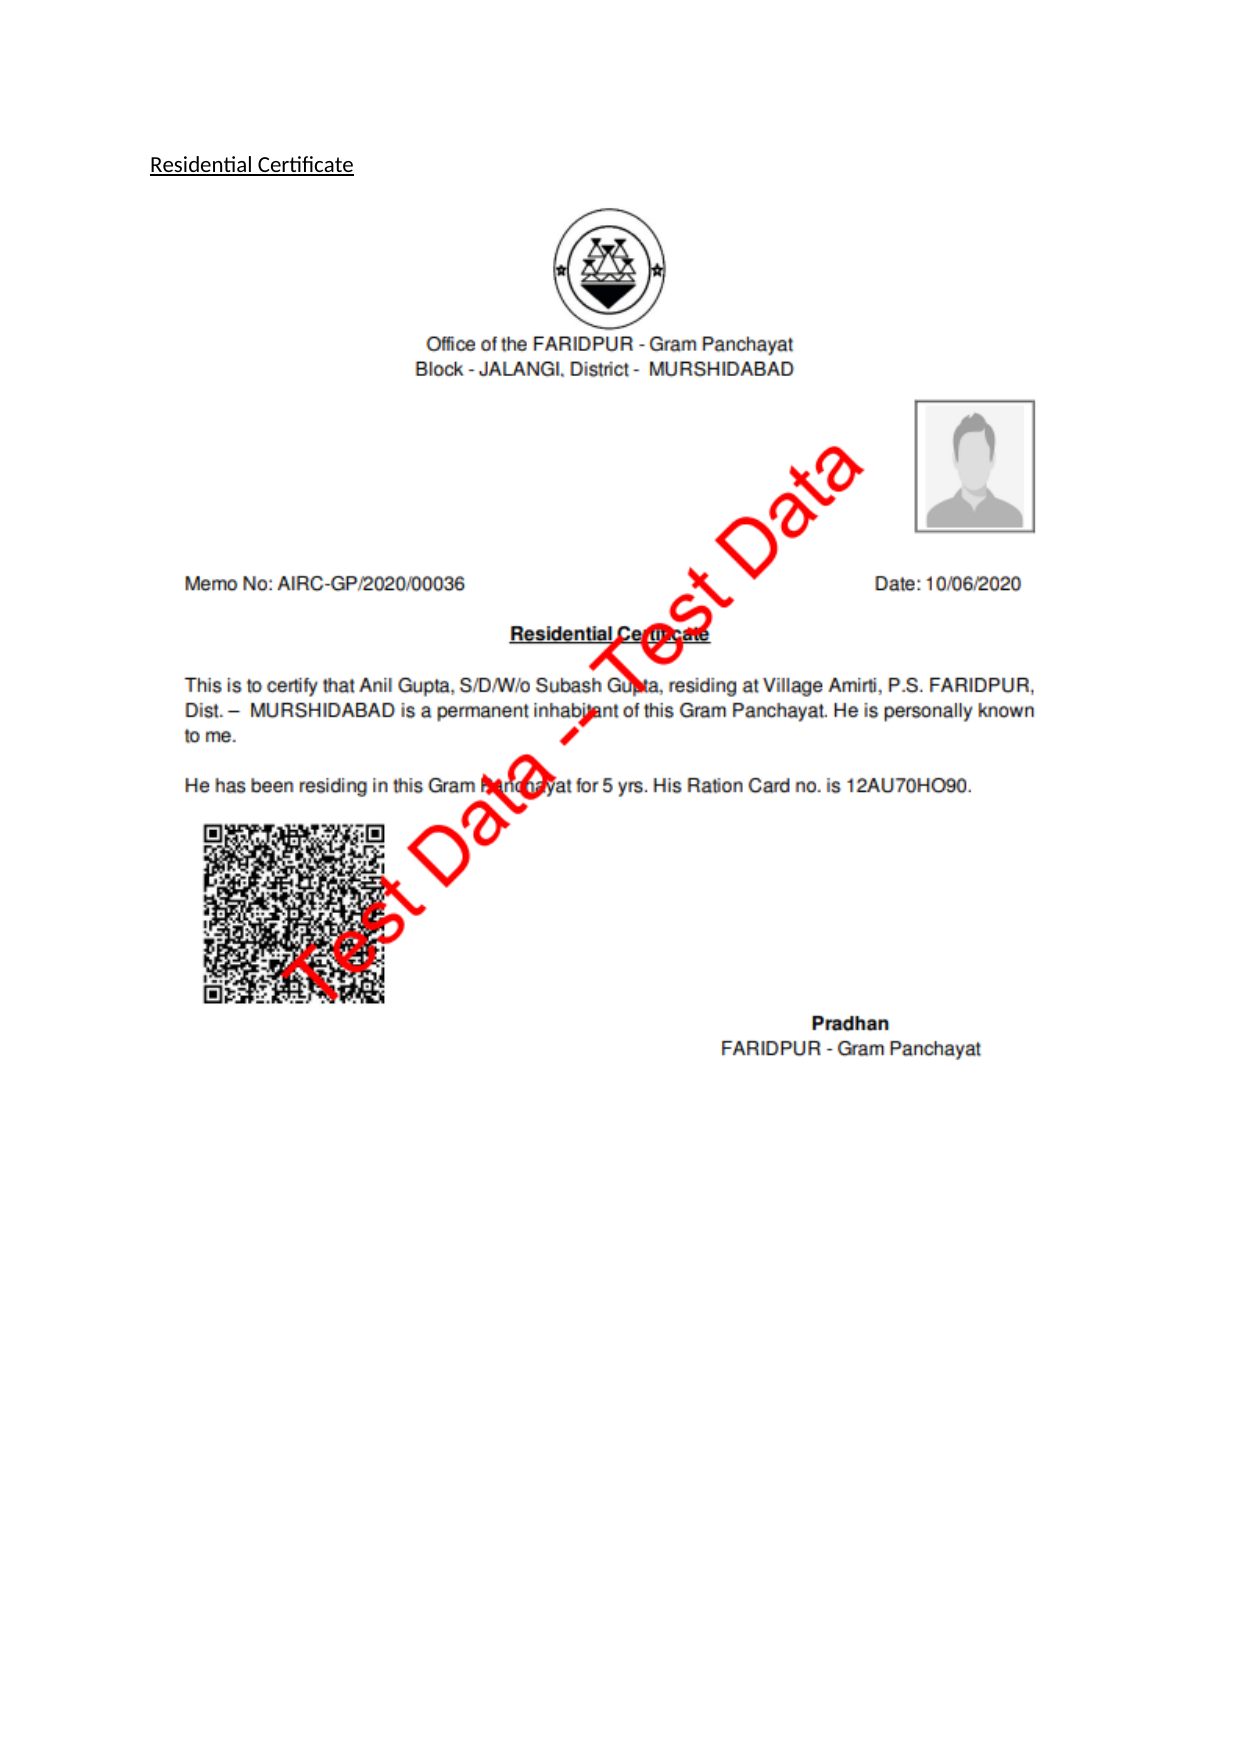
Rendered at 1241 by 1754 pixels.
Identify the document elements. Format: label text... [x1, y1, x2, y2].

text Residential Certificate [150, 150, 1090, 178]
picture [150, 196, 1064, 1082]
